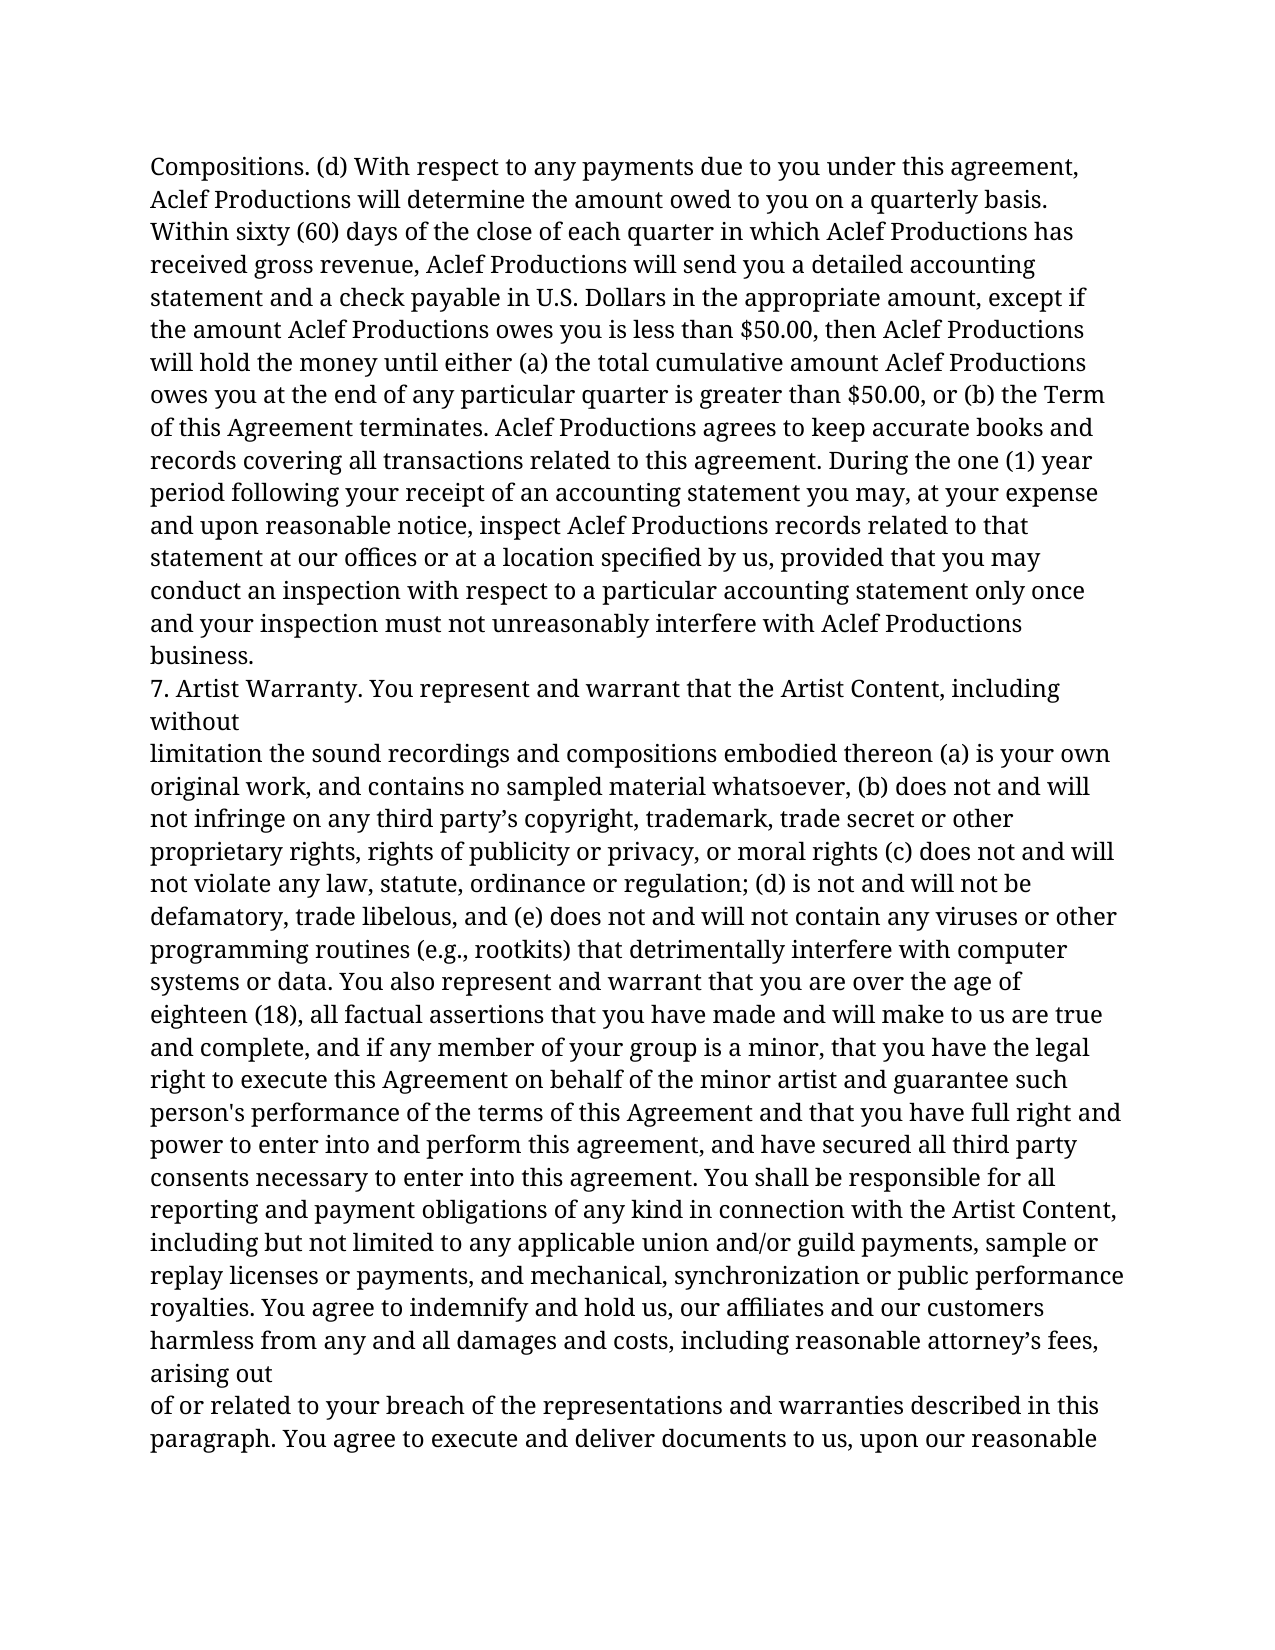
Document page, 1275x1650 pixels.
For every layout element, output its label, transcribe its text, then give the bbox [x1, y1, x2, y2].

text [150, 150, 1125, 672]
text 7. Artist Warranty. You represent and warrant that the Artist Content, including without [150, 672, 1125, 737]
text limitation the sound recordings and compositions embodied thereon (a) is your own original work, and contains no sampled material whatsoever, (b) does not and will not infringe on any third party’s copyright, trademark, trade secret or other proprietary rights, rights of publicity or privacy, or moral rights (c) does not and will not violate any law, statute, ordinance or regulation; (d) is not and will not be defamatory, trade libelous, and (e) does not and will not contain any viruses or other programming routines (e.g., rootkits) that detrimentally interfere with computer systems or data. You also represent and warrant that you are over the age of eighteen (18), all factual assertions that you have made and will make to us are true and complete, and if any member of your group is a minor, that you have the legal right to execute this Agreement on behalf of the minor artist and guarantee such person's performance of the terms of this Agreement and that you have full right and power to enter into and perform this agreement, and have secured all third party consents necessary to enter into this agreement. You shall be responsible for all reporting and payment obligations of any kind in connection with the Artist Content, including but not limited to any applicable union and/or guild payments, sample or replay licenses or payments, and mechanical, synchronization or public performance royalties. You agree to indemnify and hold us, our affiliates and our customers harmless from any and all damages and costs, including reasonable attorney’s fees, arising out [150, 737, 1125, 1389]
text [150, 1389, 1125, 1454]
